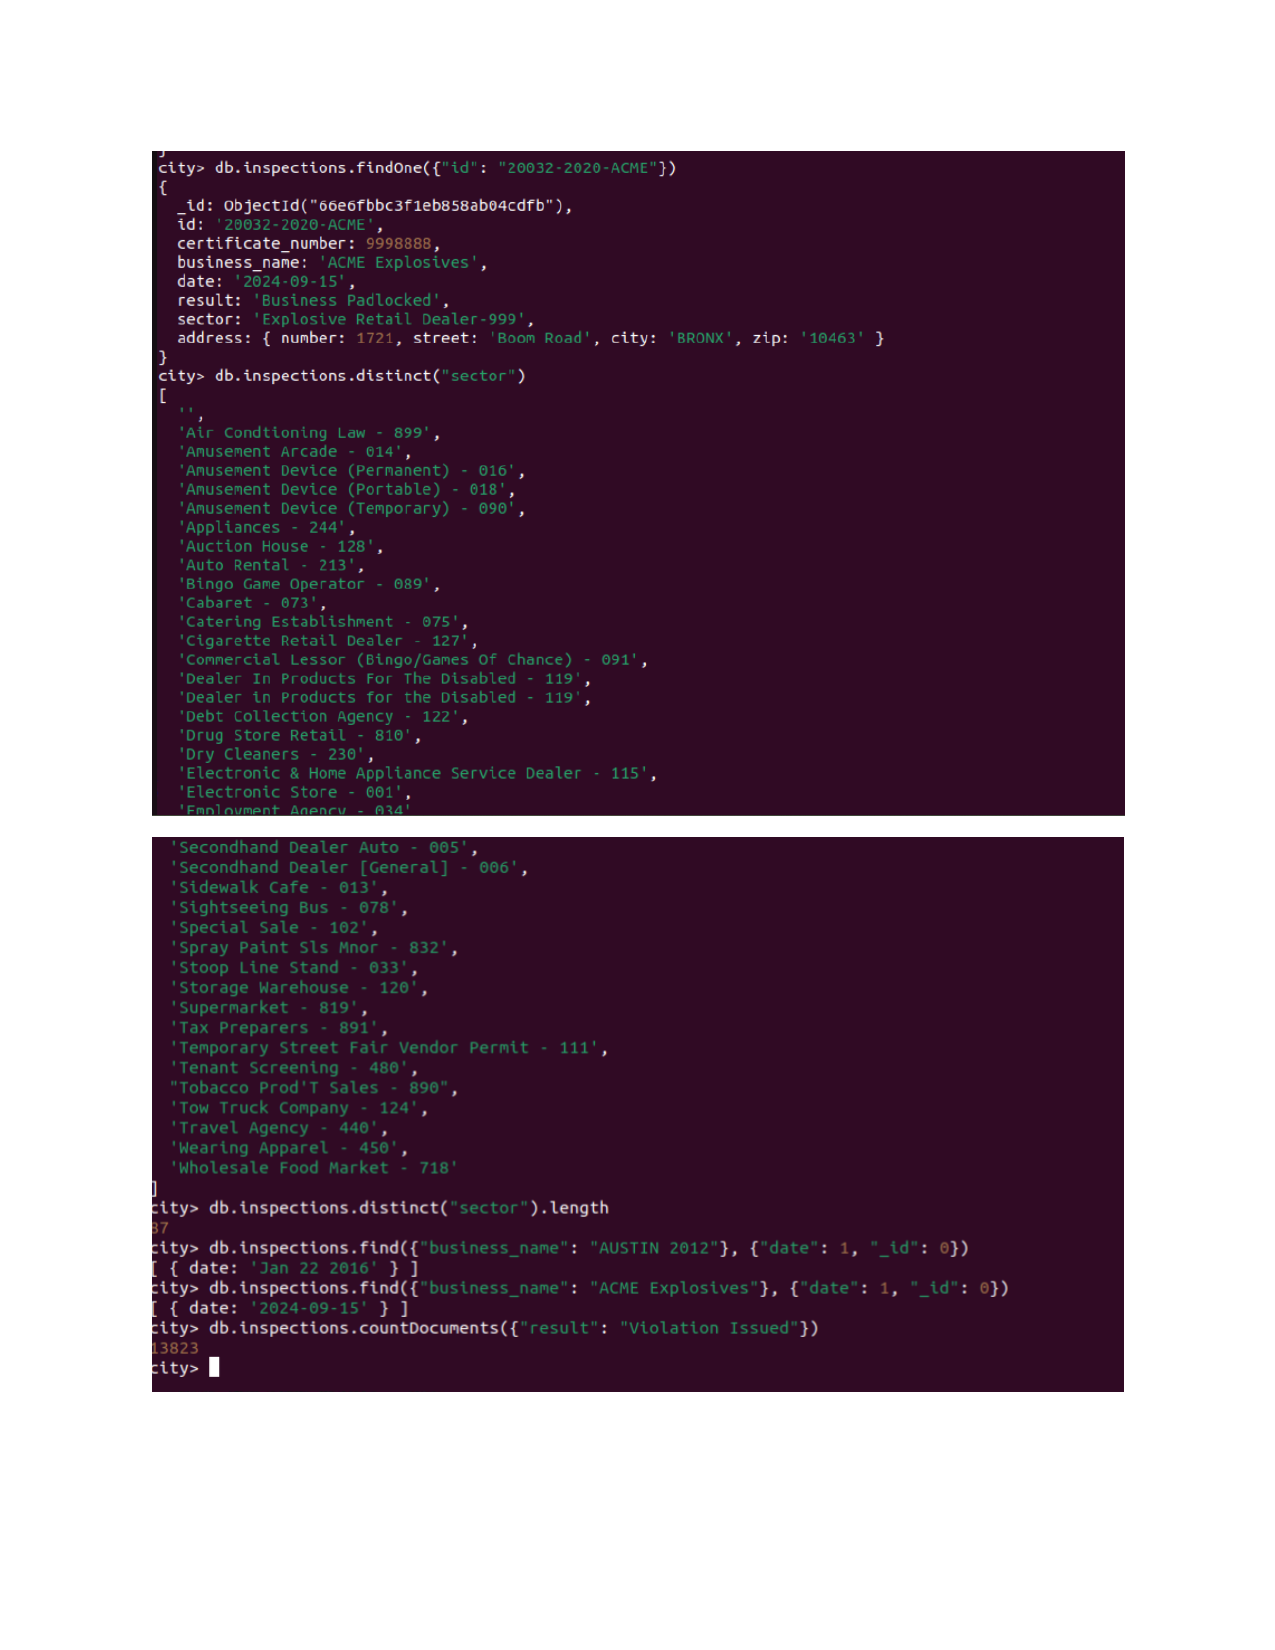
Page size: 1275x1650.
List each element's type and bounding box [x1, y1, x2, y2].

picture [150, 150, 1125, 817]
picture [150, 835, 1125, 1394]
